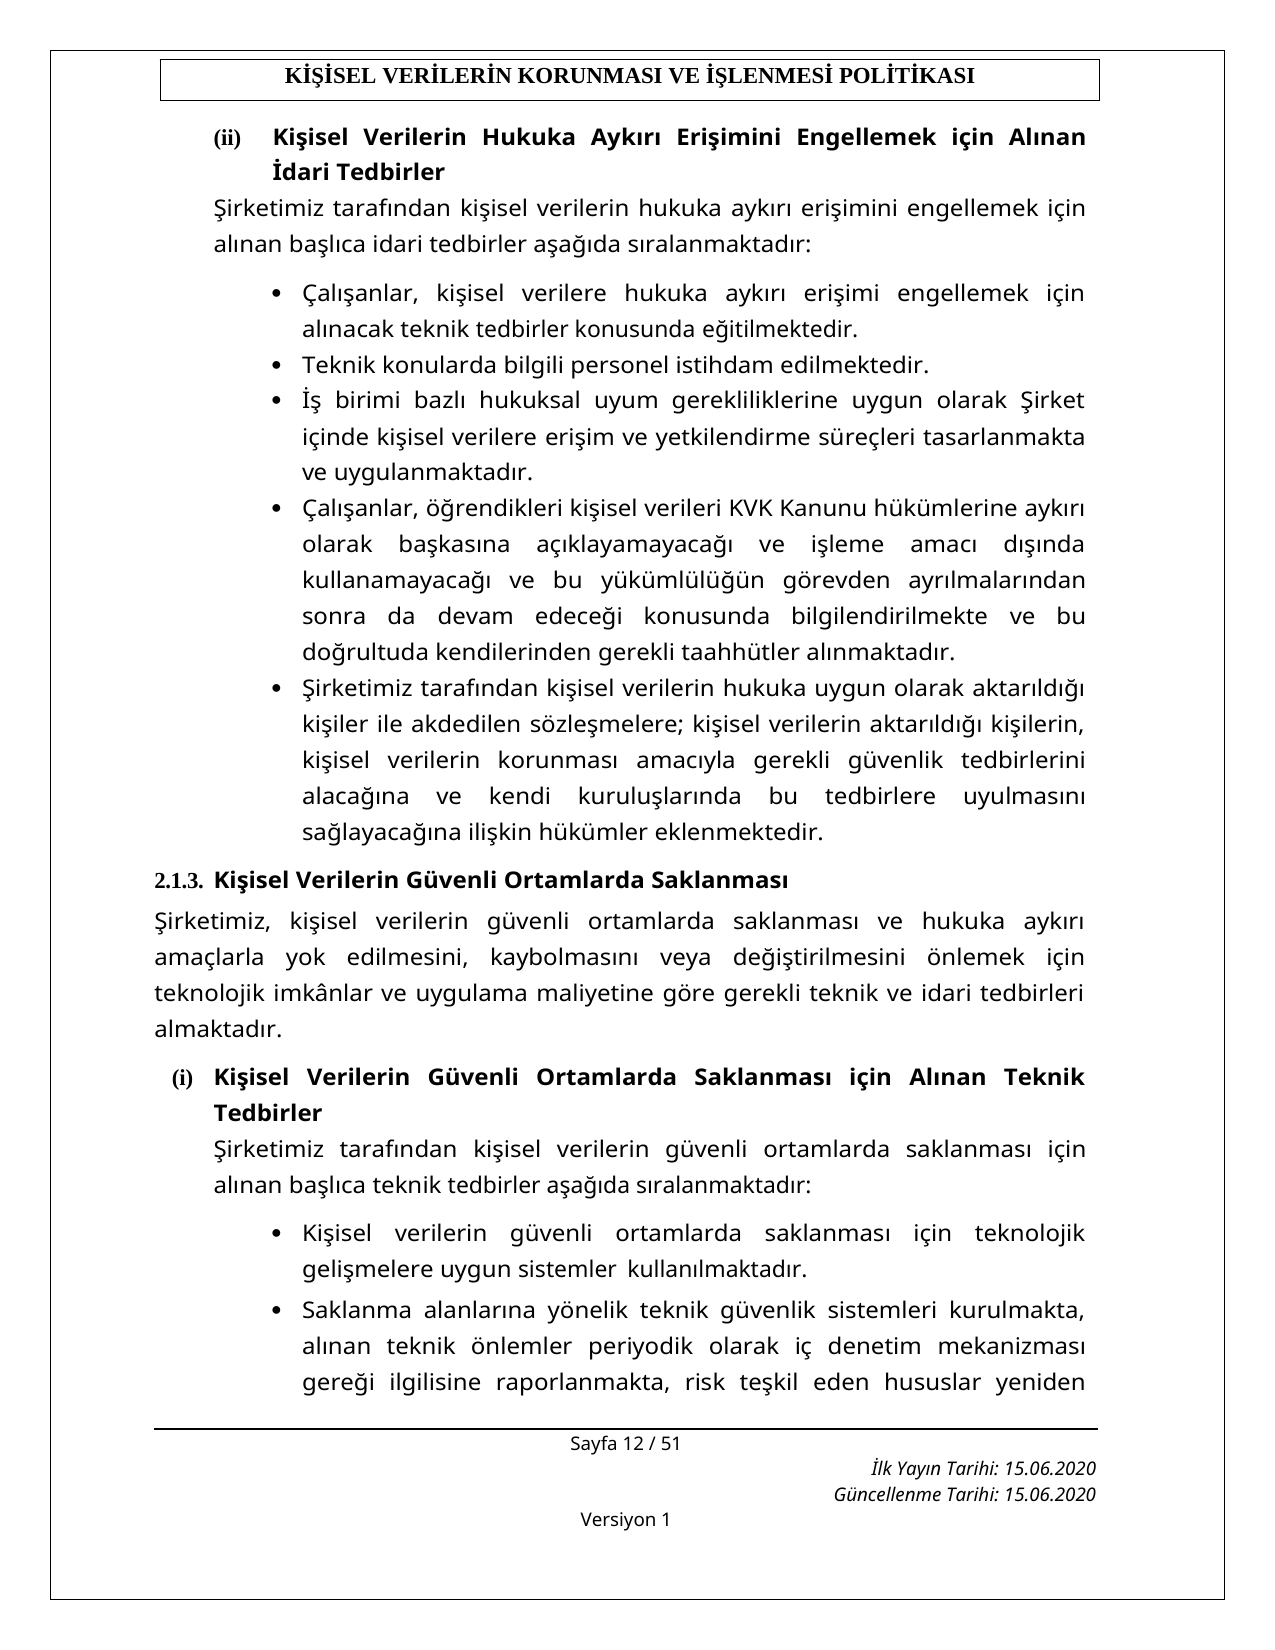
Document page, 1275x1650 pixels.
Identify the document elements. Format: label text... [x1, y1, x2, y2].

list İş birimi bazlı hukuksal uyum gerekliliklerine uygun olarak Şirket içinde kişisel verilere erişim ve yetkilendirme süreçleri tasarlanmakta ve uygulanmaktadır. [272, 384, 1086, 488]
text Şirketimiz tarafından kişisel verilerin güvenli ortamlarda saklanması için alınan başlıca teknik tedbirler aşağıda sıralanmaktadır: [213, 1133, 1086, 1200]
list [272, 1294, 1086, 1397]
text Şirketimiz, kişisel verilerin güvenli ortamlarda saklanması ve hukuka aykırı amaçlarla yok edilmesini, kaybolmasını veya değiştirilmesini önlemek için teknolojik imkânlar ve uygulama maliyetine göre gerekli teknik ve idari tedbirleri almaktadır. [154, 905, 1086, 1044]
list Çalışanlar, öğrendikleri kişisel verileri KVK Kanunu hükümlerine aykırı olarak başkasına açıklayamayacağı ve işleme amacı dışında kullanamayacağı ve bu yükümlülüğün görevden ayrılmalarından sonra da devam edeceği konusunda bilgilendirilmekte ve bu doğrultuda kendilerinden gerekli taahhütler alınmaktadır. [272, 492, 1086, 667]
list Şirketimiz tarafından kişisel verilerin hukuka uygun olarak aktarıldığı kişiler ile akdedilen sözleşmelere; kişisel verilerin aktarıldığı kişilerin, kişisel verilerin korunması amacıyla gerekli güvenlik tedbirlerini alacağına ve kendi kuruluşlarında bu tedbirlere uyulmasını sağlayacağına ilişkin hükümler eklenmektedir. [272, 672, 1086, 847]
text Şirketimiz tarafından kişisel verilerin hukuka aykırı erişimini engellemek için alınan başlıca idari tedbirler aşağıda sıralanmaktadır: [213, 192, 1086, 259]
list Kişisel Verilerin Güvenli Ortamlarda Saklanması [154, 864, 1086, 895]
list Kişisel verilerin güvenli ortamlarda saklanması için teknolojik gelişmelere uygun sistemler kullanılmaktadır. [272, 1217, 1086, 1284]
list Teknik konularda bilgili personel istihdam edilmektedir. [272, 348, 1098, 380]
list Kişisel Verilerin Güvenli Ortamlarda Saklanması için Alınan Teknik Tedbirler [172, 1061, 1086, 1128]
list Kişisel Verilerin Hukuka Aykırı Erişimini Engellemek için Alınan İdari Tedbirler [213, 120, 1086, 188]
list Çalışanlar, kişisel verilere hukuka aykırı erişimi engellemek için alınacak teknik tedbirler konusunda eğitilmektedir. [272, 277, 1086, 344]
